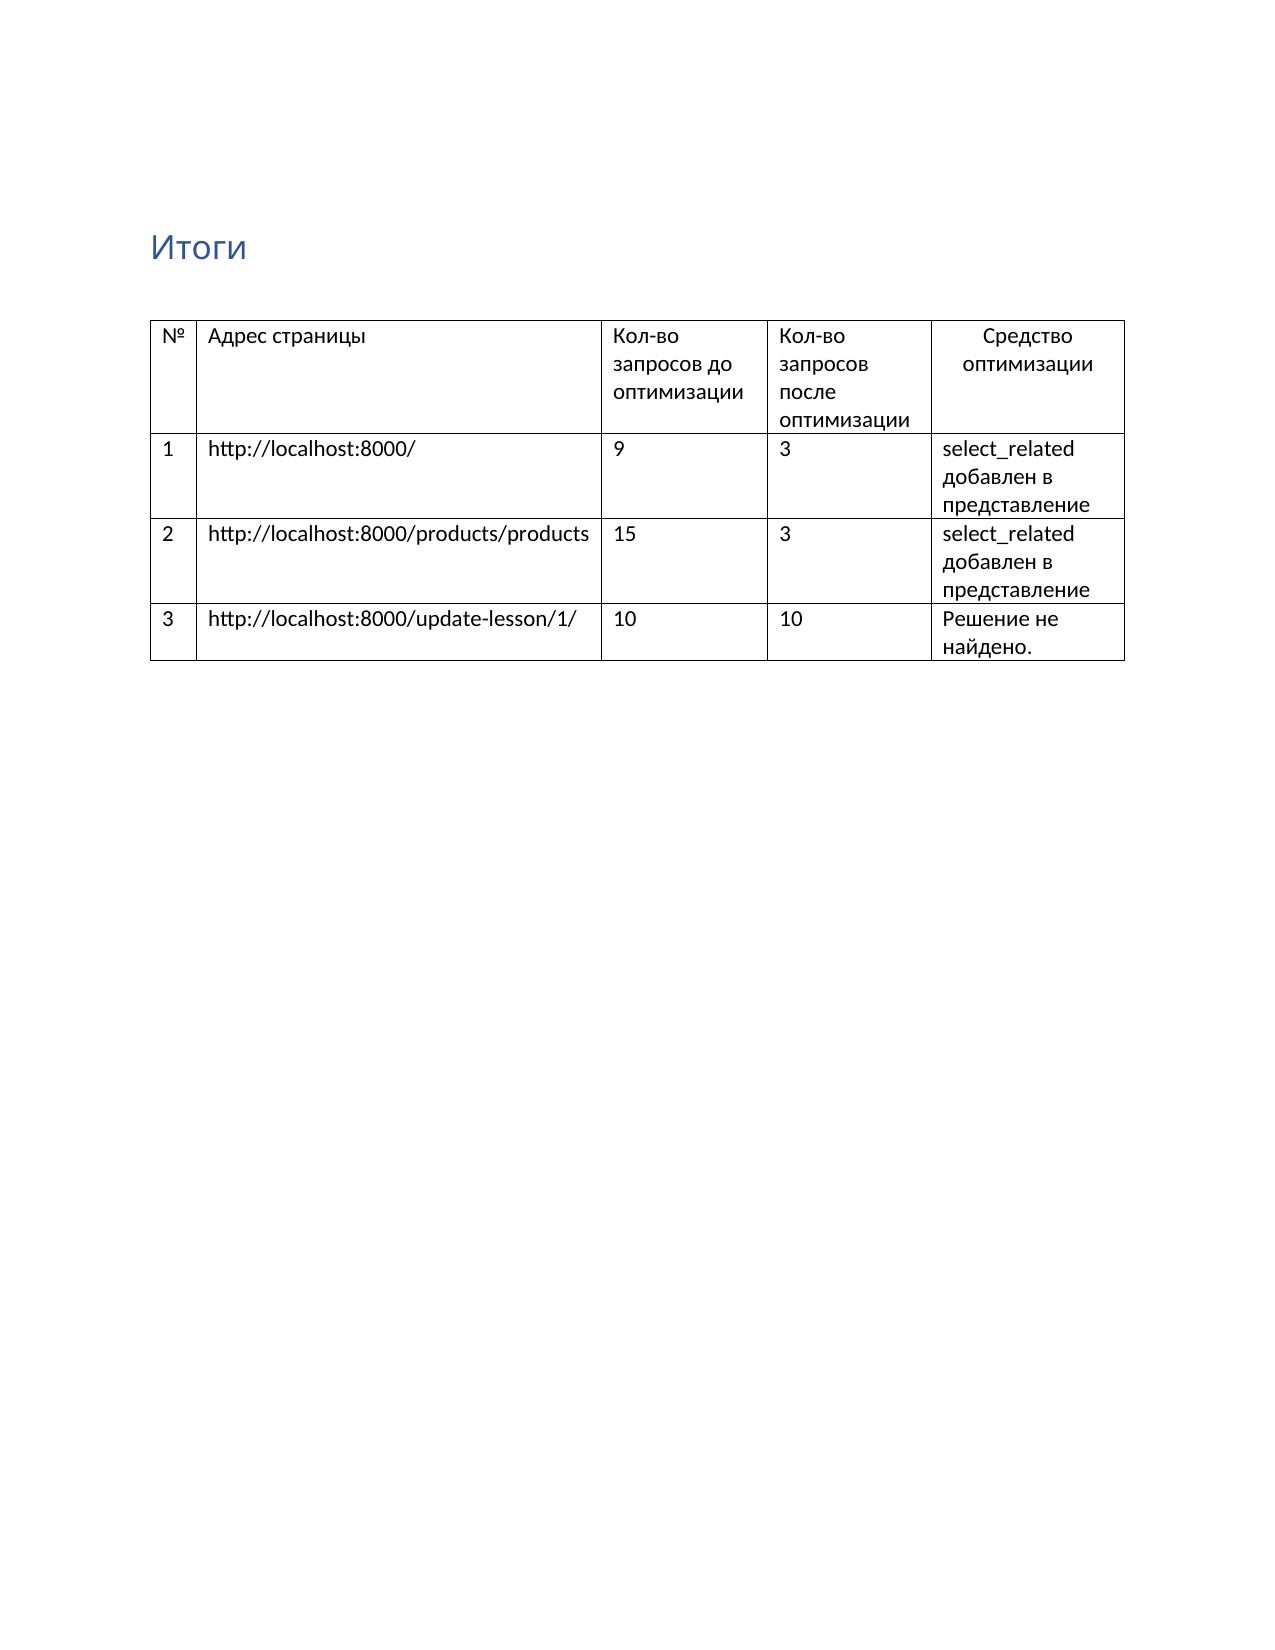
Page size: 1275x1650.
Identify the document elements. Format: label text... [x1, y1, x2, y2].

table_cell 10 [602, 604, 767, 660]
table_header Адрес страницы [197, 321, 601, 433]
table_cell 9 [602, 434, 767, 518]
subtitle Итоги [150, 224, 1125, 269]
table_header Средство оптимизации [932, 321, 1124, 433]
table_cell http://localhost:8000/update-lesson/1/ [197, 604, 601, 660]
table_cell 3 [768, 519, 931, 603]
table_cell Решение не найдено. [932, 604, 1124, 660]
table_cell 15 [602, 519, 767, 603]
table_cell 2 [151, 519, 196, 603]
table_cell select_related добавлен в представление [932, 434, 1124, 518]
table_cell select_related добавлен в представление [932, 519, 1124, 603]
table_header Кол-во запросов после оптимизации [768, 321, 931, 433]
table_header Кол-во запросов до оптимизации [602, 321, 767, 433]
table_cell 3 [768, 434, 931, 518]
table_cell http://localhost:8000/ [197, 434, 601, 518]
table_cell 1 [151, 434, 196, 518]
table_cell http://localhost:8000/products/products [197, 519, 601, 603]
table_cell 3 [151, 604, 196, 660]
table_cell 10 [768, 604, 931, 660]
table_header № [151, 321, 196, 433]
